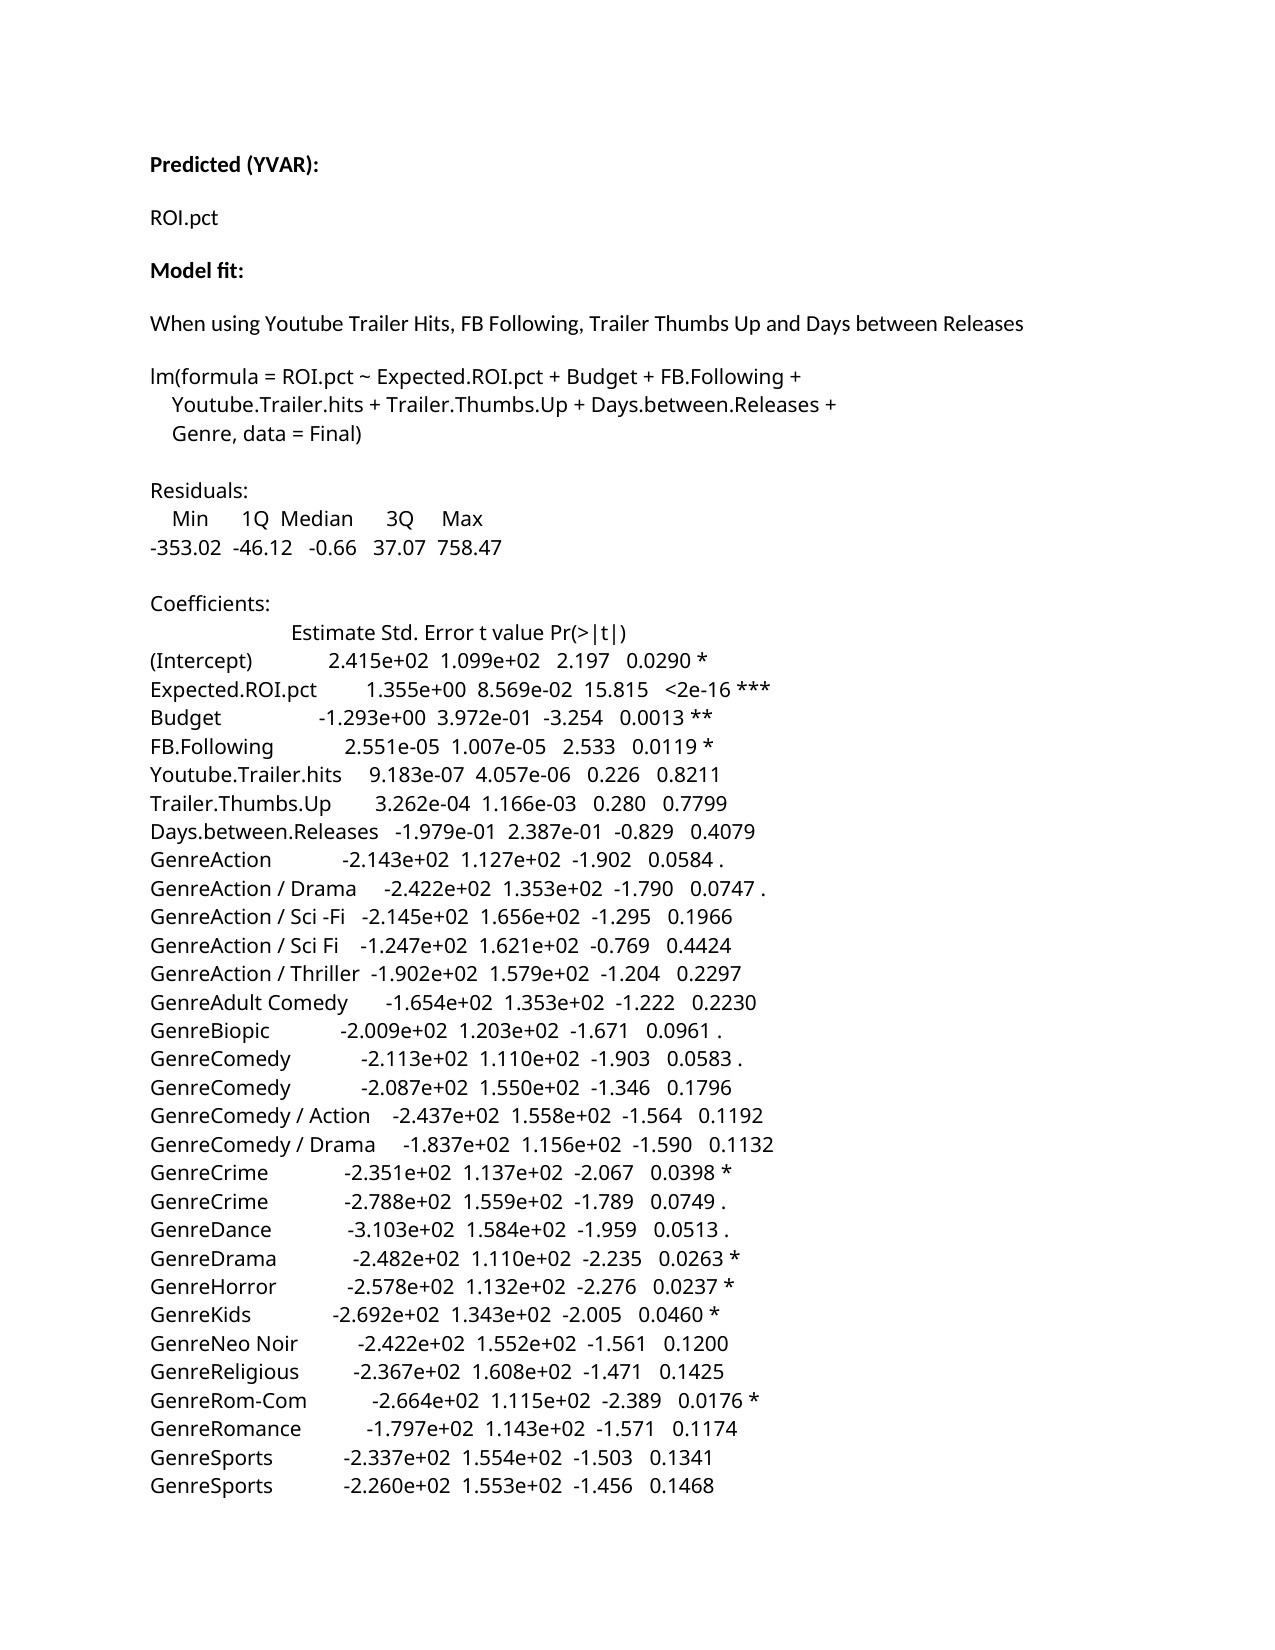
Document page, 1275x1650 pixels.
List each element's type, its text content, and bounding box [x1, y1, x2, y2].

text GenreComedy -2.113e+02 1.110e+02 -1.903 0.0583 . [150, 1044, 1125, 1073]
text GenreSports -2.337e+02 1.554e+02 -1.503 0.1341 [150, 1443, 1125, 1471]
text (Intercept) 2.415e+02 1.099e+02 2.197 0.0290 * [150, 646, 1125, 675]
text FB.Following 2.551e-05 1.007e-05 2.533 0.0119 * [150, 732, 1125, 760]
text GenreHorror -2.578e+02 1.132e+02 -2.276 0.0237 * [150, 1272, 1125, 1301]
text Expected.ROI.pct 1.355e+00 8.569e-02 15.815 <2e-16 *** [150, 675, 1125, 703]
text GenreAdult Comedy -1.654e+02 1.353e+02 -1.222 0.2230 [150, 988, 1125, 1016]
text GenreReligious -2.367e+02 1.608e+02 -1.471 0.1425 [150, 1357, 1125, 1386]
text Youtube.Trailer.hits 9.183e-07 4.057e-06 0.226 0.8211 [150, 760, 1125, 789]
text ROI.pct [150, 203, 1125, 231]
text GenreKids -2.692e+02 1.343e+02 -2.005 0.0460 * [150, 1301, 1125, 1329]
text Min 1Q Median 3Q Max [150, 504, 1125, 533]
text -353.02 -46.12 -0.66 37.07 758.47 [150, 533, 1125, 561]
text Residuals: [150, 476, 1125, 504]
text GenreComedy / Action -2.437e+02 1.558e+02 -1.564 0.1192 [150, 1101, 1125, 1130]
text GenreCrime -2.788e+02 1.559e+02 -1.789 0.0749 . [150, 1187, 1125, 1215]
text GenreBiopic -2.009e+02 1.203e+02 -1.671 0.0961 . [150, 1016, 1125, 1044]
text GenreAction / Sci -Fi -2.145e+02 1.656e+02 -1.295 0.1966 [150, 902, 1125, 931]
text Genre, data = Final) [150, 419, 1125, 447]
text Budget -1.293e+00 3.972e-01 -3.254 0.0013 ** [150, 703, 1125, 732]
text GenreRomance -1.797e+02 1.143e+02 -1.571 0.1174 [150, 1414, 1125, 1443]
text GenreSports -2.260e+02 1.553e+02 -1.456 0.1468 [150, 1471, 1125, 1499]
text GenreComedy / Drama -1.837e+02 1.156e+02 -1.590 0.1132 [150, 1130, 1125, 1158]
text GenreCrime -2.351e+02 1.137e+02 -2.067 0.0398 * [150, 1158, 1125, 1187]
text lm(formula = ROI.pct ~ Expected.ROI.pct + Budget + FB.Following + [150, 362, 1125, 391]
text Model fit: [150, 256, 1125, 284]
text GenreAction / Thriller -1.902e+02 1.579e+02 -1.204 0.2297 [150, 959, 1125, 988]
text Trailer.Thumbs.Up 3.262e-04 1.166e-03 0.280 0.7799 [150, 789, 1125, 817]
text GenreAction / Drama -2.422e+02 1.353e+02 -1.790 0.0747 . [150, 874, 1125, 902]
text Predicted (YVAR): [150, 150, 1125, 178]
text GenreAction / Sci Fi -1.247e+02 1.621e+02 -0.769 0.4424 [150, 931, 1125, 959]
text GenreDrama -2.482e+02 1.110e+02 -2.235 0.0263 * [150, 1244, 1125, 1272]
text Youtube.Trailer.hits + Trailer.Thumbs.Up + Days.between.Releases + [150, 391, 1125, 419]
text When using Youtube Trailer Hits, FB Following, Trailer Thumbs Up and Days between Releases [150, 309, 1125, 337]
text Estimate Std. Error t value Pr(>|t|) [150, 618, 1125, 646]
text GenreComedy -2.087e+02 1.550e+02 -1.346 0.1796 [150, 1073, 1125, 1101]
text GenreNeo Noir -2.422e+02 1.552e+02 -1.561 0.1200 [150, 1329, 1125, 1357]
text GenreDance -3.103e+02 1.584e+02 -1.959 0.0513 . [150, 1215, 1125, 1244]
text GenreRom-Com -2.664e+02 1.115e+02 -2.389 0.0176 * [150, 1386, 1125, 1414]
text Coefficients: [150, 589, 1125, 618]
text Days.between.Releases -1.979e-01 2.387e-01 -0.829 0.4079 [150, 817, 1125, 846]
text GenreAction -2.143e+02 1.127e+02 -1.902 0.0584 . [150, 846, 1125, 874]
